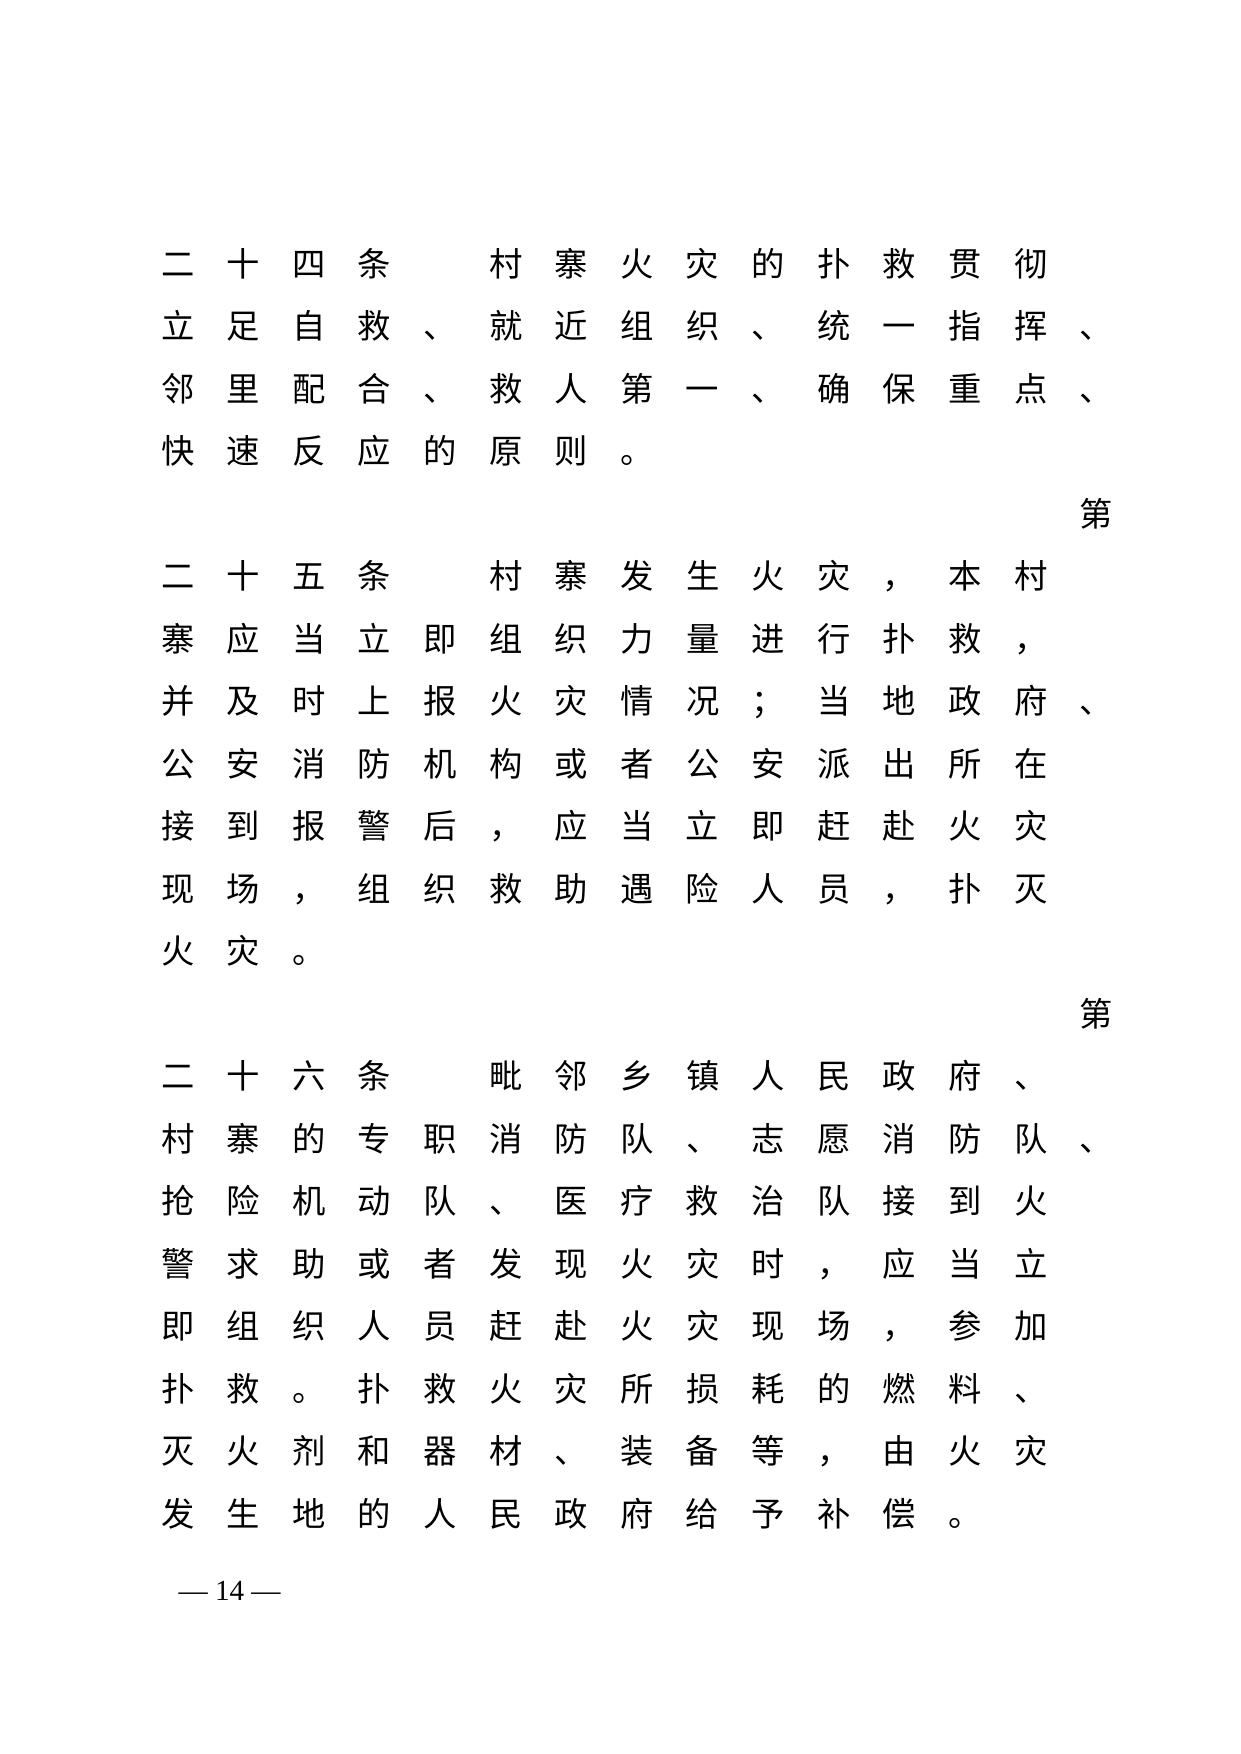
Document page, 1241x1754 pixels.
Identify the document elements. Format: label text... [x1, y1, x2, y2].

text 第二十六条 毗邻乡镇人民政府、村寨的专职消防队、志愿消防队、抢险机动队、医疗救治队接到火警求助或者发现火灾时，应当立即组织人员赶赴火灾现场，参加扑救。扑救火灾所损耗的燃料、灭火剂和器材、装备等，由火灾发生地的人民政府给予补偿。 [161, 981, 1079, 1543]
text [161, 231, 1079, 481]
text 第二十五条 村寨发生火灾，本村寨应当立即组织力量进行扑救，并及时上报火灾情况；当地政府、公安消防机构或者公安派出所在接到报警后，应当立即赶赴火灾现场，组织救助遇险人员，扑灭火灾。 [161, 481, 1079, 981]
